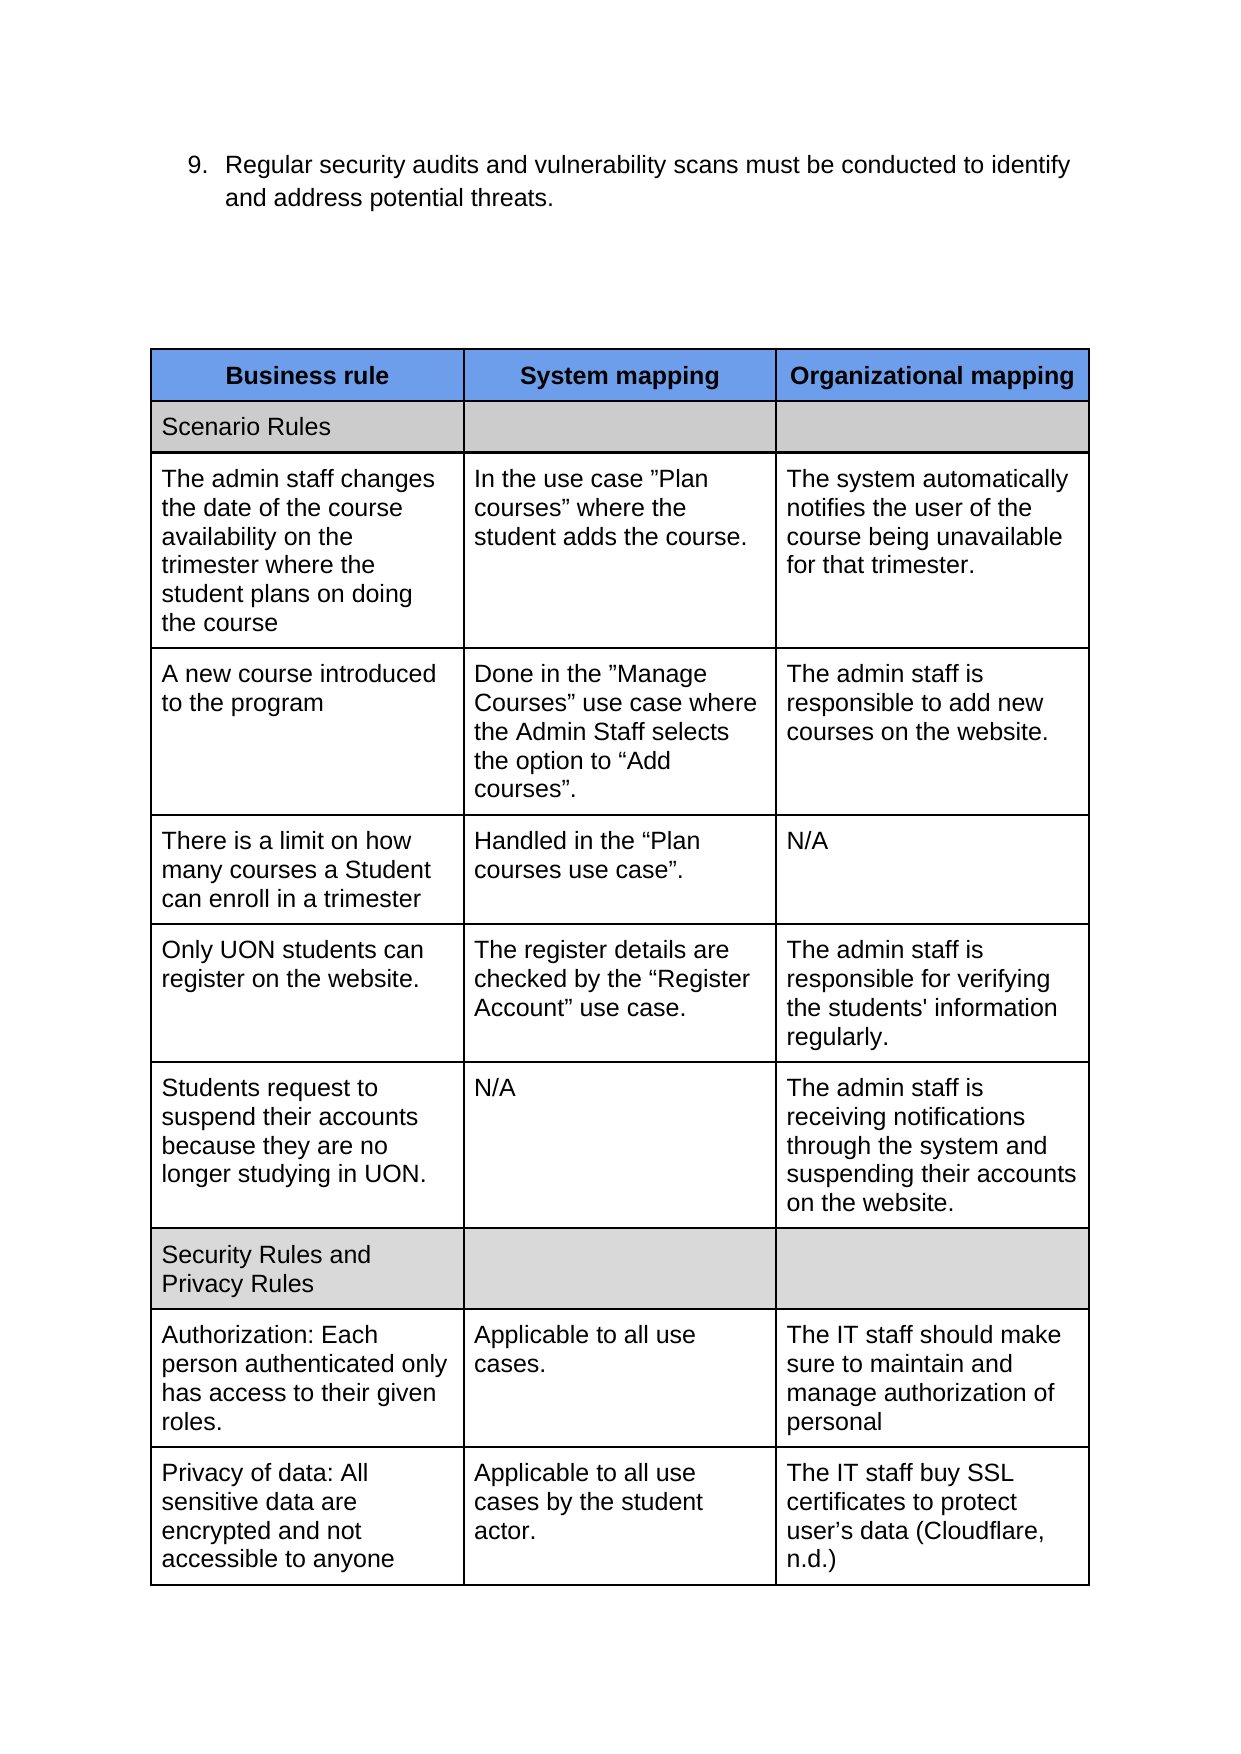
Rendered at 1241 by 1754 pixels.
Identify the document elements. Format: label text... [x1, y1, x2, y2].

table_cell Done in the ”Manage Courses” use case where the Admin Staff selects the option to “Add courses”. [465, 649, 775, 813]
table_cell The admin staff is receiving notifications through the system and suspending their accounts on the website. [777, 1063, 1088, 1227]
table_cell Privacy of data: All sensitive data are encrypted and not accessible to anyone [152, 1448, 463, 1583]
table_cell [465, 402, 775, 451]
table_cell The admin staff is responsible for verifying the students' information regularly. [777, 925, 1088, 1061]
table_cell The register details are checked by the “Register Account” use case. [465, 925, 775, 1061]
table_cell Handled in the “Plan courses use case”. [465, 816, 775, 923]
table_cell N/A [777, 816, 1088, 923]
table_cell Authorization: Each person authenticated only has access to their given roles. [152, 1310, 463, 1446]
table_cell The admin staff changes the date of the course availability on the trimester where the student plans on doing the course [152, 454, 463, 647]
list Regular security audits and vulnerability scans must be conducted to identify and address potential threats. [187, 150, 1090, 212]
table_cell [777, 402, 1088, 451]
table_cell The system automatically notifies the user of the course being unavailable for that trimester. [777, 454, 1088, 647]
table_cell A new course introduced to the program [152, 649, 463, 813]
table_cell In the use case ”Plan courses” where the student adds the course. [465, 454, 775, 647]
table_cell Students request to suspend their accounts because they are no longer studying in UON. [152, 1063, 463, 1227]
table_header Business rule [152, 350, 463, 400]
table_cell [465, 1229, 775, 1308]
table_header System mapping [465, 350, 775, 400]
table_cell Scenario Rules [152, 402, 463, 451]
table_cell The IT staff buy SSL certificates to protect user’s data (Cloudflare, n.d.) [777, 1448, 1088, 1583]
table_cell [777, 1229, 1088, 1308]
table_cell N/A [465, 1063, 775, 1227]
table_cell Security Rules and Privacy Rules [152, 1229, 463, 1308]
table_cell There is a limit on how many courses a Student can enroll in a trimester [152, 816, 463, 923]
table_cell Applicable to all use cases by the student actor. [465, 1448, 775, 1583]
table_cell The admin staff is responsible to add new courses on the website. [777, 649, 1088, 813]
table_cell Only UON students can register on the website. [152, 925, 463, 1061]
table_cell Applicable to all use cases. [465, 1310, 775, 1446]
table_header Organizational mapping [777, 350, 1088, 400]
table_cell The IT staff should make sure to maintain and manage authorization of personal [777, 1310, 1088, 1446]
